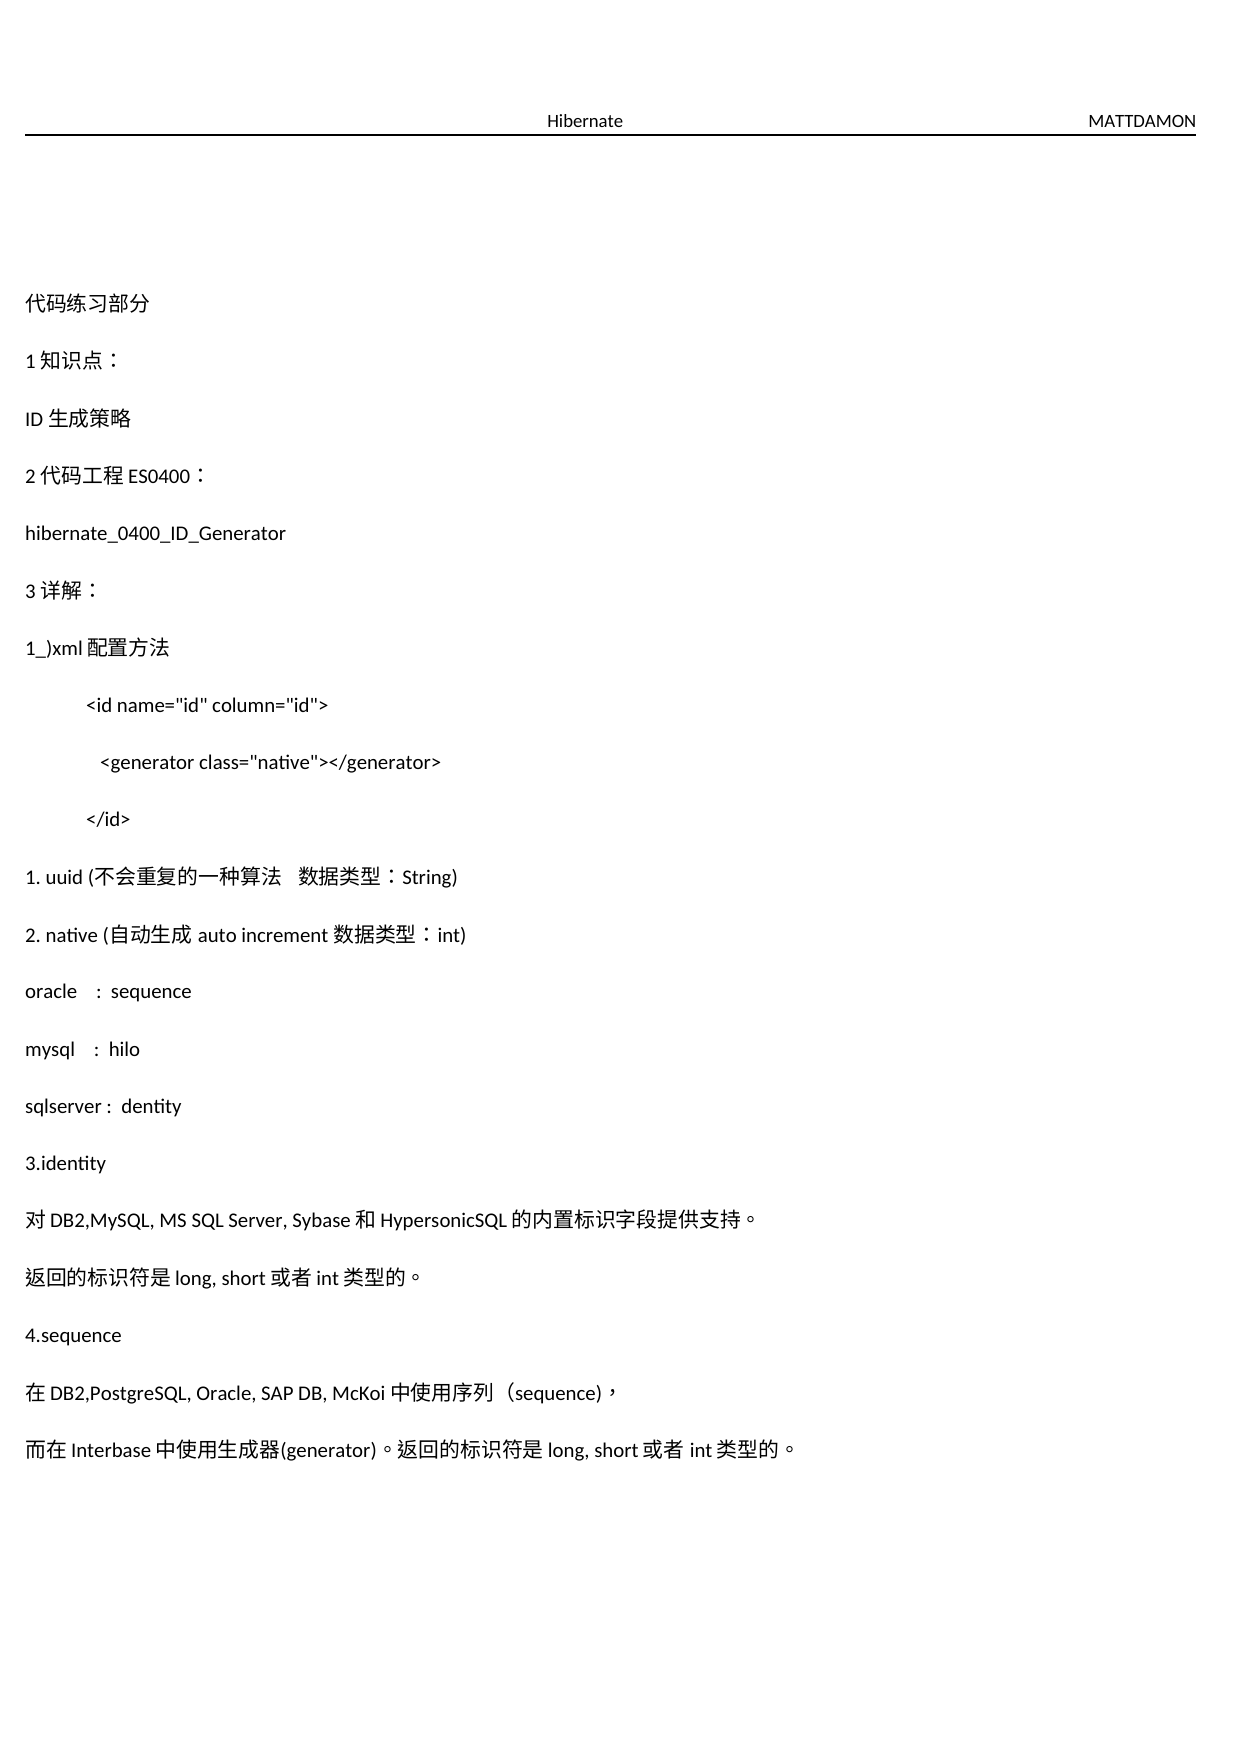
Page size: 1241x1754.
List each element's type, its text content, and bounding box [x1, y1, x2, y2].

text </id> [25, 803, 1196, 836]
text 3 详解： [25, 574, 1196, 606]
text ID 生成策略 [25, 402, 1196, 434]
text <id name="id" column="id"> [25, 689, 1196, 721]
text 4.sequence [25, 1318, 1196, 1351]
text 2. native (自动生成 auto increment 数据类型：int) [25, 918, 1196, 950]
text 代码练习部分 [25, 287, 1196, 319]
text 1. uuid (不会重复的一种算法 数据类型：String) [25, 860, 1196, 893]
text 在DB2,PostgreSQL, Oracle, SAP DB, McKoi中使用序列（sequence)， [25, 1376, 1196, 1408]
text sqlserver : dentity [25, 1089, 1196, 1122]
text 1_)xml配置方法 [25, 631, 1196, 664]
text hibernate_0400_ID_Generator [25, 517, 1196, 549]
text oracle : sequence [25, 975, 1196, 1008]
text 1 知识点： [25, 344, 1196, 377]
text 3.identity [25, 1146, 1196, 1179]
text 对DB2,MySQL, MS SQL Server, Sybase和HypersonicSQL的内置标识字段提供支持。 [25, 1203, 1196, 1236]
text 2 代码工程ES0400： [25, 459, 1196, 492]
text <generator class="native"></generator> [25, 746, 1196, 778]
text 而在Interbase中使用生成器(generator)。返回的标识符是long, short或者 int类型的。 [25, 1433, 1196, 1466]
text mysql : hilo [25, 1032, 1196, 1065]
text 返回的标识符是long, short 或者int类型的。 [25, 1261, 1196, 1293]
